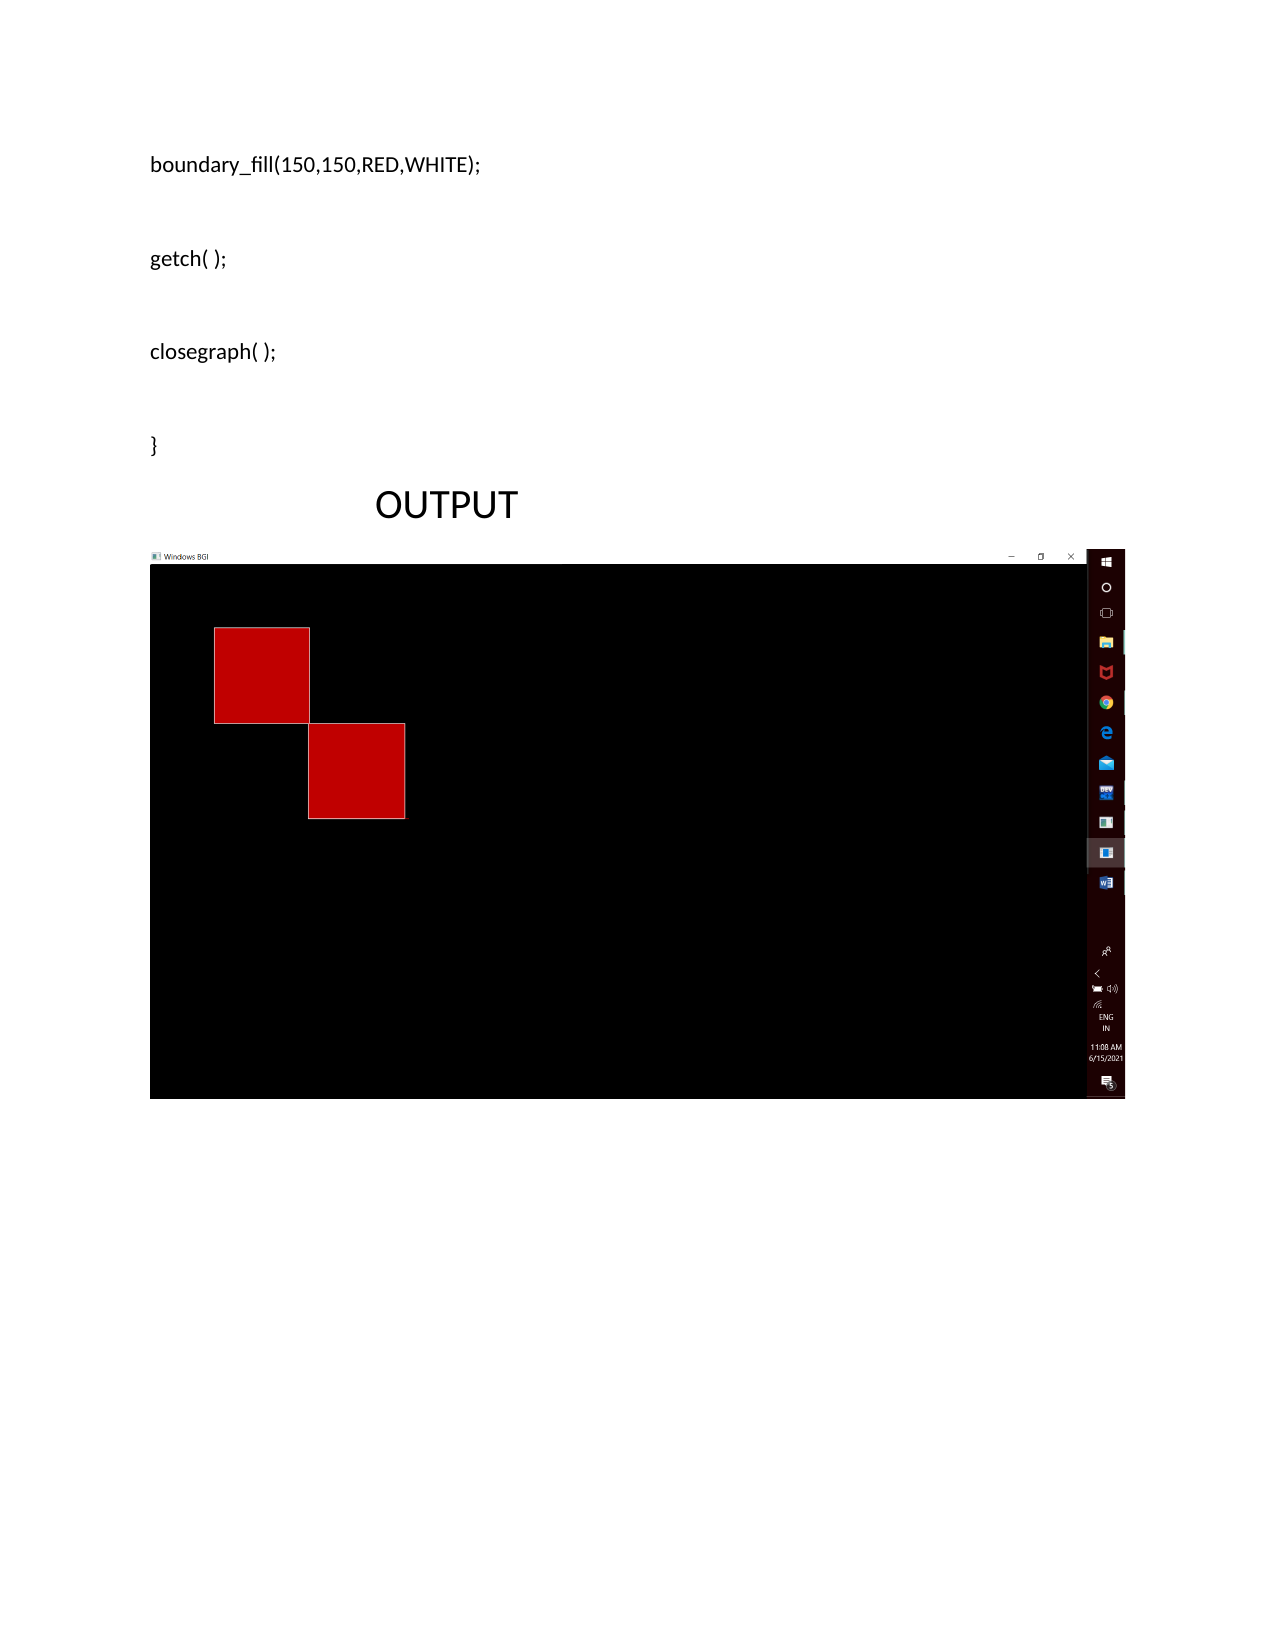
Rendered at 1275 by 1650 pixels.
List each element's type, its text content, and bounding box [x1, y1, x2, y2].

text OUTPUT [150, 478, 1125, 529]
text boundary_fill(150,150,RED,WHITE); [150, 150, 1125, 178]
text closegraph( ); [150, 337, 1125, 366]
text } [150, 431, 1125, 459]
text getch( ); [150, 244, 1125, 272]
picture [150, 549, 1125, 1099]
